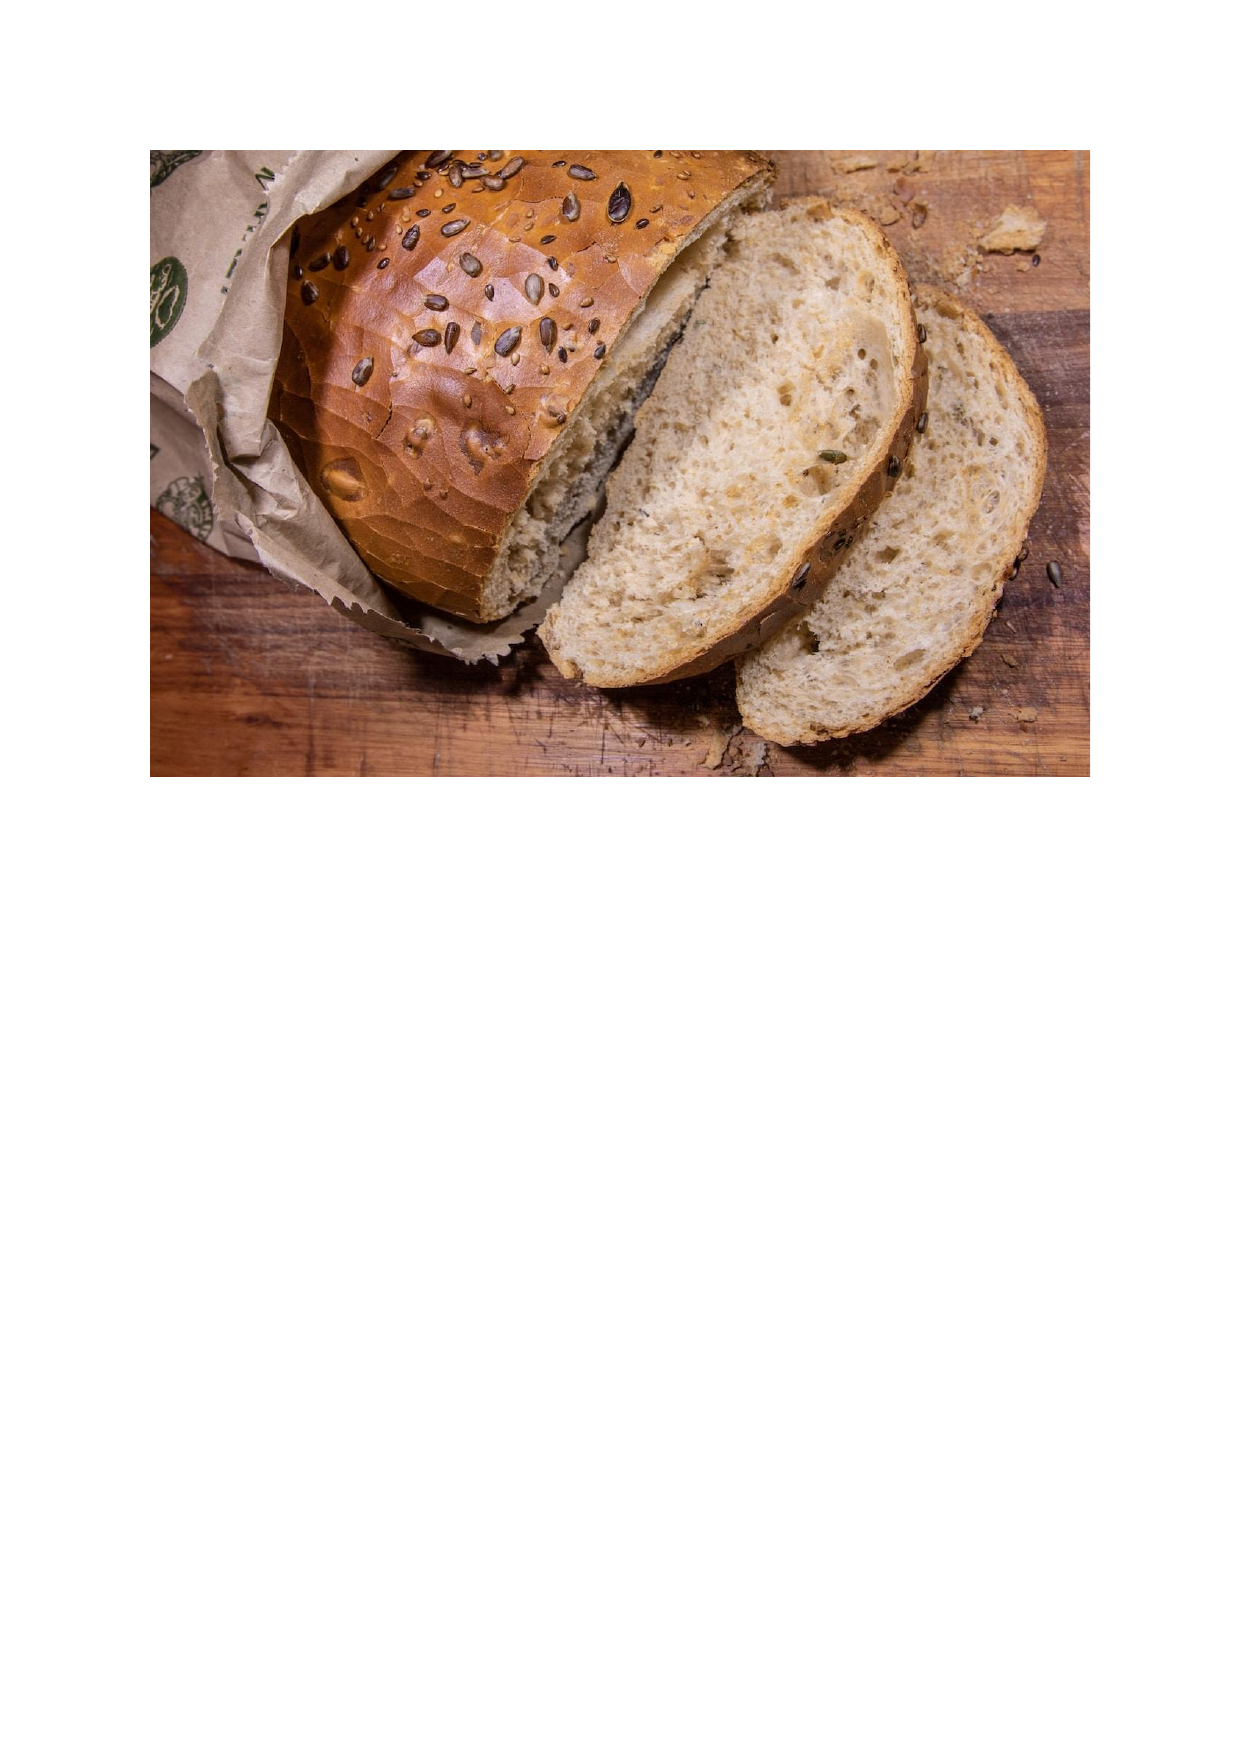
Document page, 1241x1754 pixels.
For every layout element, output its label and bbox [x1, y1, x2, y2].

picture [150, 150, 1091, 777]
